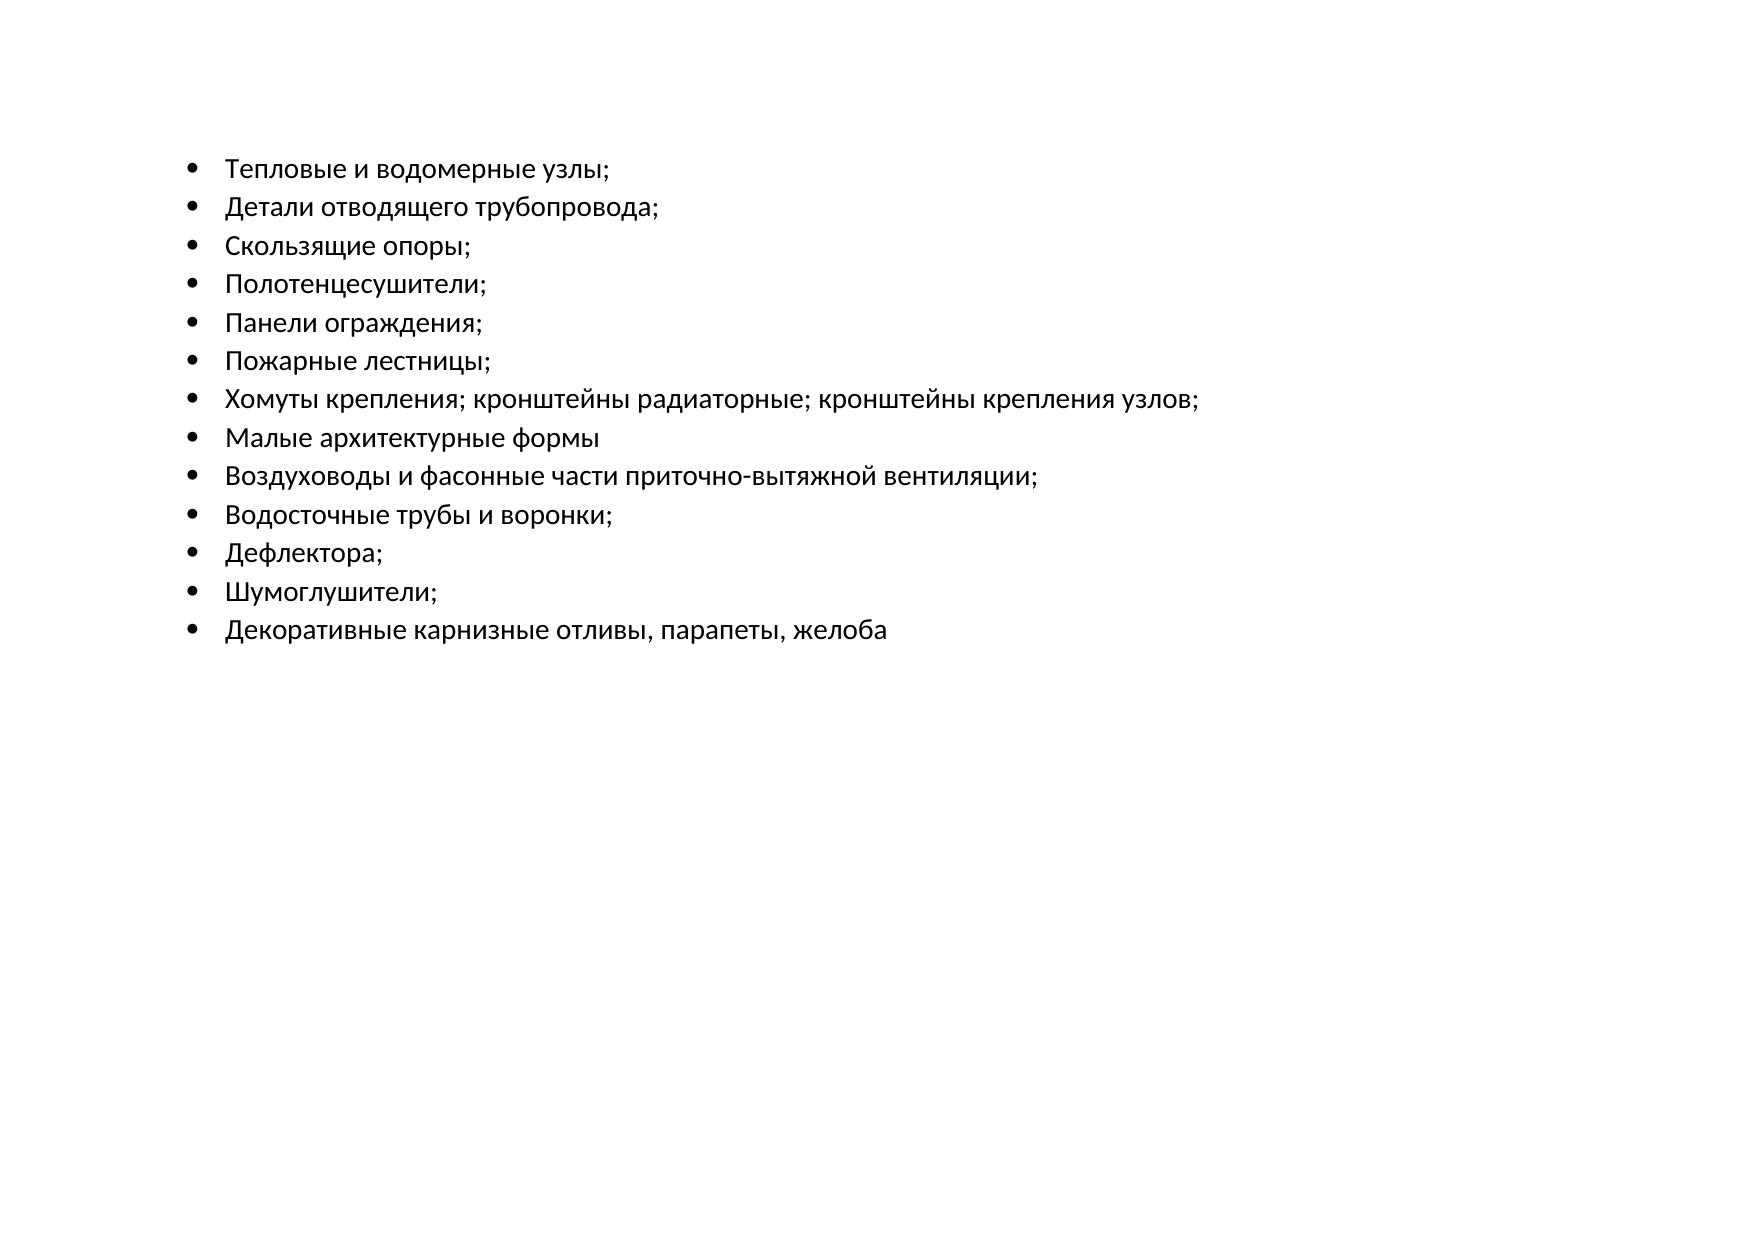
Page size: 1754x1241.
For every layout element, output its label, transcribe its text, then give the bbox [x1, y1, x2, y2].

list Скользящие опоры; [187, 227, 1604, 262]
list Хомуты крепления; кронштейны радиаторные; кронштейны крепления узлов; [187, 381, 1604, 416]
list Детали отводящего трубопровода; [187, 188, 1604, 224]
list Малые архитектурные формы [187, 419, 1604, 455]
list Полотенцесушители; [187, 265, 1604, 301]
list Панели ограждения; [187, 304, 1604, 339]
list Пожарные лестницы; [187, 342, 1604, 378]
list Шумоглушители; [187, 573, 1604, 608]
list Тепловые и водомерные узлы; [187, 150, 1604, 186]
list Водосточные трубы и воронки; [187, 496, 1604, 532]
list Дефлектора; [187, 534, 1604, 570]
list Воздуховоды и фасонные части приточно-вытяжной вентиляции; [187, 457, 1604, 493]
list Декоративные карнизные отливы, парапеты, желоба [187, 611, 1604, 647]
